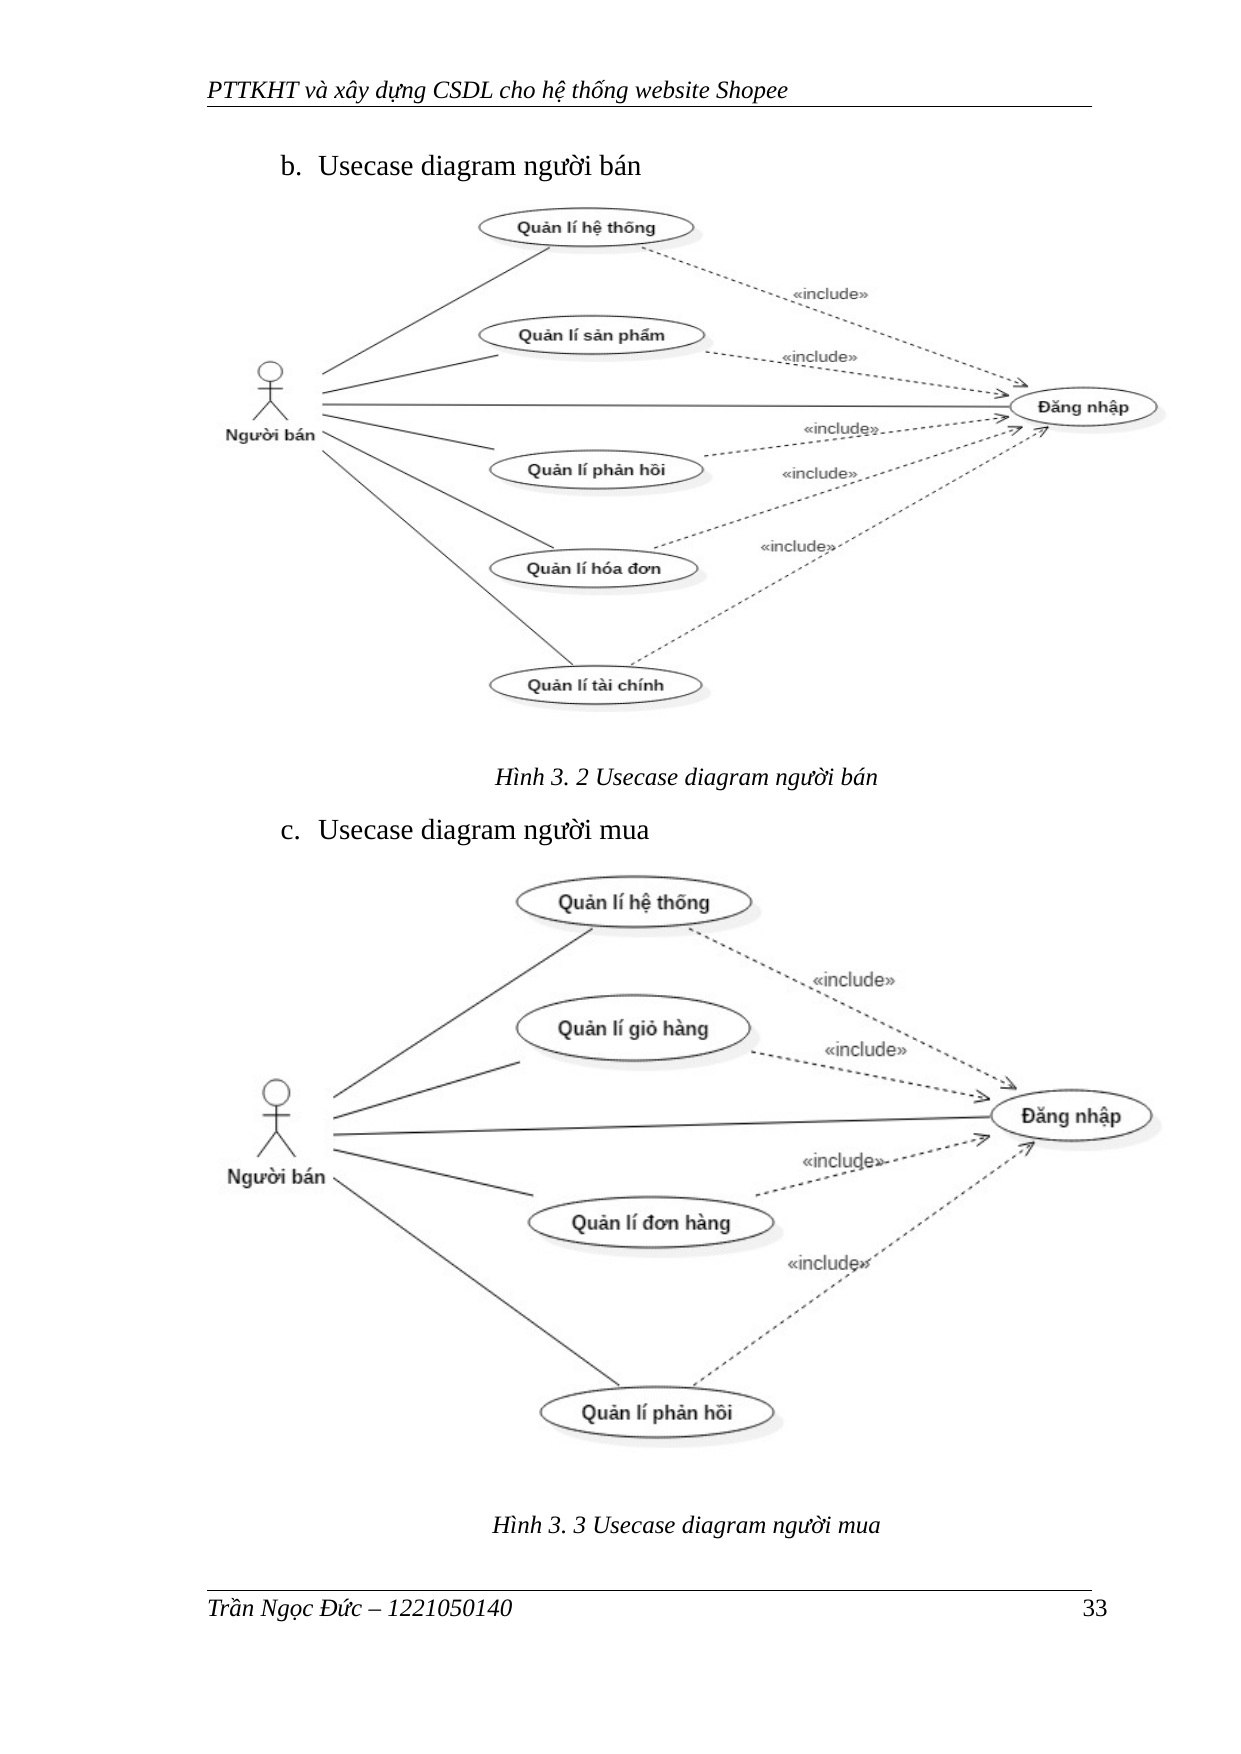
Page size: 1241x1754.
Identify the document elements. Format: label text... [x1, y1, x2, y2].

text Hình 3. 3 Usecase diagram người mua [207, 1511, 1092, 1539]
picture [206, 862, 1211, 1497]
list Usecase diagram người bán [280, 148, 1092, 181]
picture [206, 198, 1211, 749]
text Hình 3. 2 Usecase diagram người bán [207, 762, 1092, 791]
list Usecase diagram người mua [280, 812, 1092, 846]
